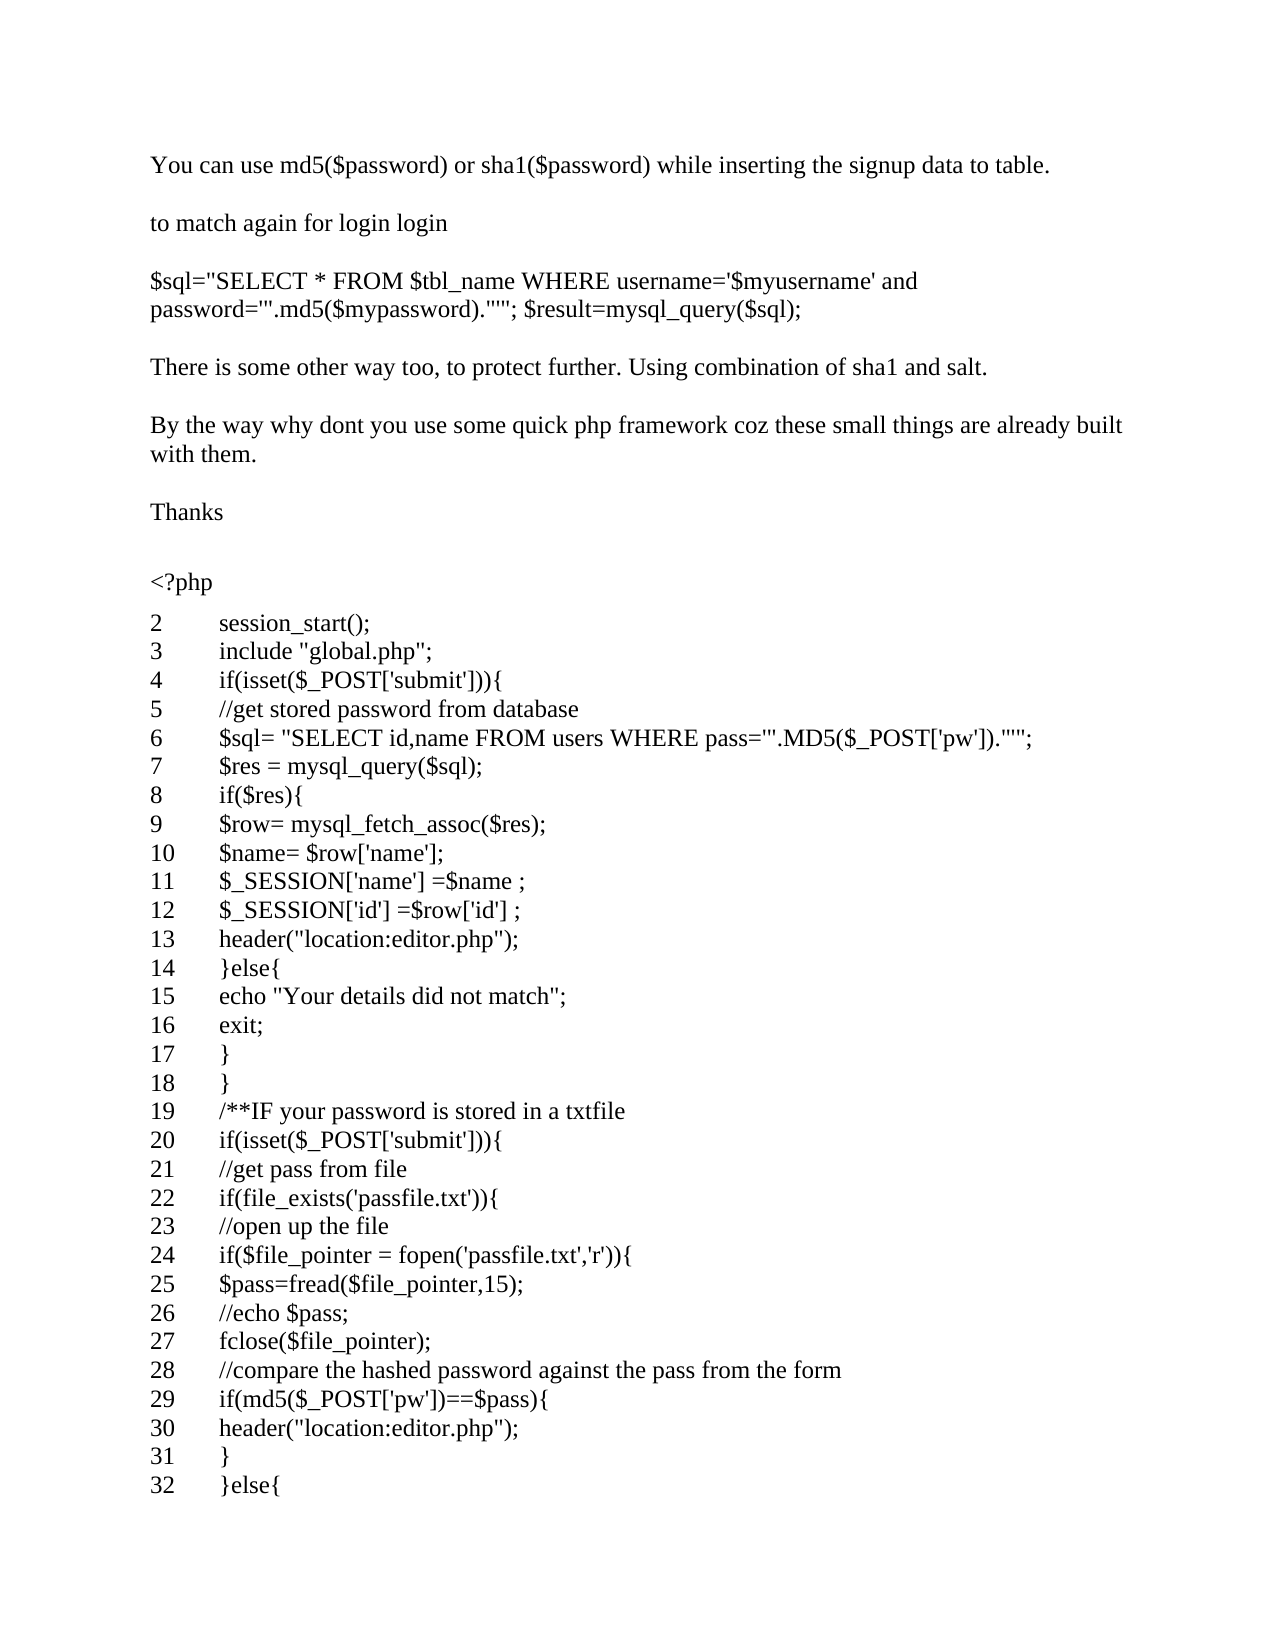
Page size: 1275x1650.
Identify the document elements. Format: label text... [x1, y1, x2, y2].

table_cell } [219, 1441, 1039, 1470]
table_cell 11 [150, 866, 219, 895]
table_cell if(file_exists('passfile.txt')){ [219, 1183, 1039, 1211]
text You can use md5($password) or sha1($password) while inserting the signup data to table. [150, 150, 1125, 179]
table_cell $name= $row['name']; [219, 838, 1039, 866]
table_cell 25 [150, 1269, 219, 1298]
table_cell $sql= "SELECT id,name FROM users WHERE pass='".MD5($_POST['pw'])."'"; [219, 723, 1039, 751]
table_cell 3 [150, 636, 219, 665]
table_cell 22 [150, 1183, 219, 1211]
table_cell 7 [150, 751, 219, 780]
table_cell 23 [150, 1211, 219, 1240]
table_cell $row= mysql_fetch_assoc($res); [219, 809, 1039, 838]
table_cell 2 [150, 608, 219, 636]
table_cell 17 [150, 1039, 219, 1068]
text $sql="SELECT * FROM $tbl_name WHERE username='$myusername' and password='".md5($mypassword)."'"; $result=mysql_query($sql); [150, 266, 1125, 323]
table_cell //compare the hashed password against the pass from the form [219, 1355, 1039, 1384]
table_cell 29 [150, 1384, 219, 1413]
table_cell 31 [150, 1441, 219, 1470]
table_cell header("location:editor.php"); [219, 924, 1039, 953]
table_cell if(md5($_POST['pw'])==$pass){ [219, 1384, 1039, 1413]
table_cell 12 [150, 895, 219, 924]
table_cell 4 [150, 665, 219, 694]
table_cell $_SESSION['id'] =$row['id'] ; [219, 895, 1039, 924]
table_cell 21 [150, 1154, 219, 1183]
text There is some other way too, to protect further. Using combination of sha1 and salt. [150, 352, 1125, 381]
table_cell //open up the file [219, 1211, 1039, 1240]
table_cell 5 [150, 694, 219, 723]
table_cell 14 [150, 953, 219, 981]
table_cell 15 [150, 981, 219, 1010]
table_cell $pass=fread($file_pointer,15); [219, 1269, 1039, 1298]
table_cell 27 [150, 1326, 219, 1355]
table_cell 26 [150, 1298, 219, 1326]
table_cell 28 [150, 1355, 219, 1384]
table_cell //get pass from file [219, 1154, 1039, 1183]
table_cell //get stored password from database [219, 694, 1039, 723]
table_cell }else{ [219, 1470, 1039, 1499]
table_cell include "global.php"; [219, 636, 1039, 665]
table_cell if(isset($_POST['submit'])){ [219, 1125, 1039, 1154]
table_cell if($file_pointer = fopen('passfile.txt','r')){ [219, 1240, 1039, 1269]
table_cell /**IF your password is stored in a txtfile [219, 1096, 1039, 1125]
table_cell } [219, 1039, 1039, 1068]
table_cell 24 [150, 1240, 219, 1269]
table_cell if(isset($_POST['submit'])){ [219, 665, 1039, 694]
table_cell 9 [150, 809, 219, 838]
table_cell 16 [150, 1010, 219, 1039]
text Thanks [150, 497, 1125, 526]
table_cell exit; [219, 1010, 1039, 1039]
table_cell 19 [150, 1096, 219, 1125]
table_cell //echo $pass; [219, 1298, 1039, 1326]
table_cell session_start(); [219, 608, 1039, 636]
table_cell 30 [150, 1413, 219, 1441]
table_cell header("location:editor.php"); [219, 1413, 1039, 1441]
table_cell echo "Your details did not match"; [219, 981, 1039, 1010]
table_cell 32 [150, 1470, 219, 1499]
table_cell 13 [150, 924, 219, 953]
table_cell 18 [150, 1068, 219, 1096]
table_cell fclose($file_pointer); [219, 1326, 1039, 1355]
table_cell $res = mysql_query($sql); [219, 751, 1039, 780]
text to match again for login login [150, 208, 1125, 237]
table_cell } [219, 1068, 1039, 1096]
text By the way why dont you use some quick php framework coz these small things are already built with them. [150, 410, 1125, 468]
table_cell 6 [150, 723, 219, 751]
table_header <?php [150, 555, 219, 608]
table_cell 20 [150, 1125, 219, 1154]
table_cell if($res){ [219, 780, 1039, 809]
table_cell $_SESSION['name'] =$name ; [219, 866, 1039, 895]
table_cell 10 [150, 838, 219, 866]
table_cell }else{ [219, 953, 1039, 981]
table_cell 8 [150, 780, 219, 809]
